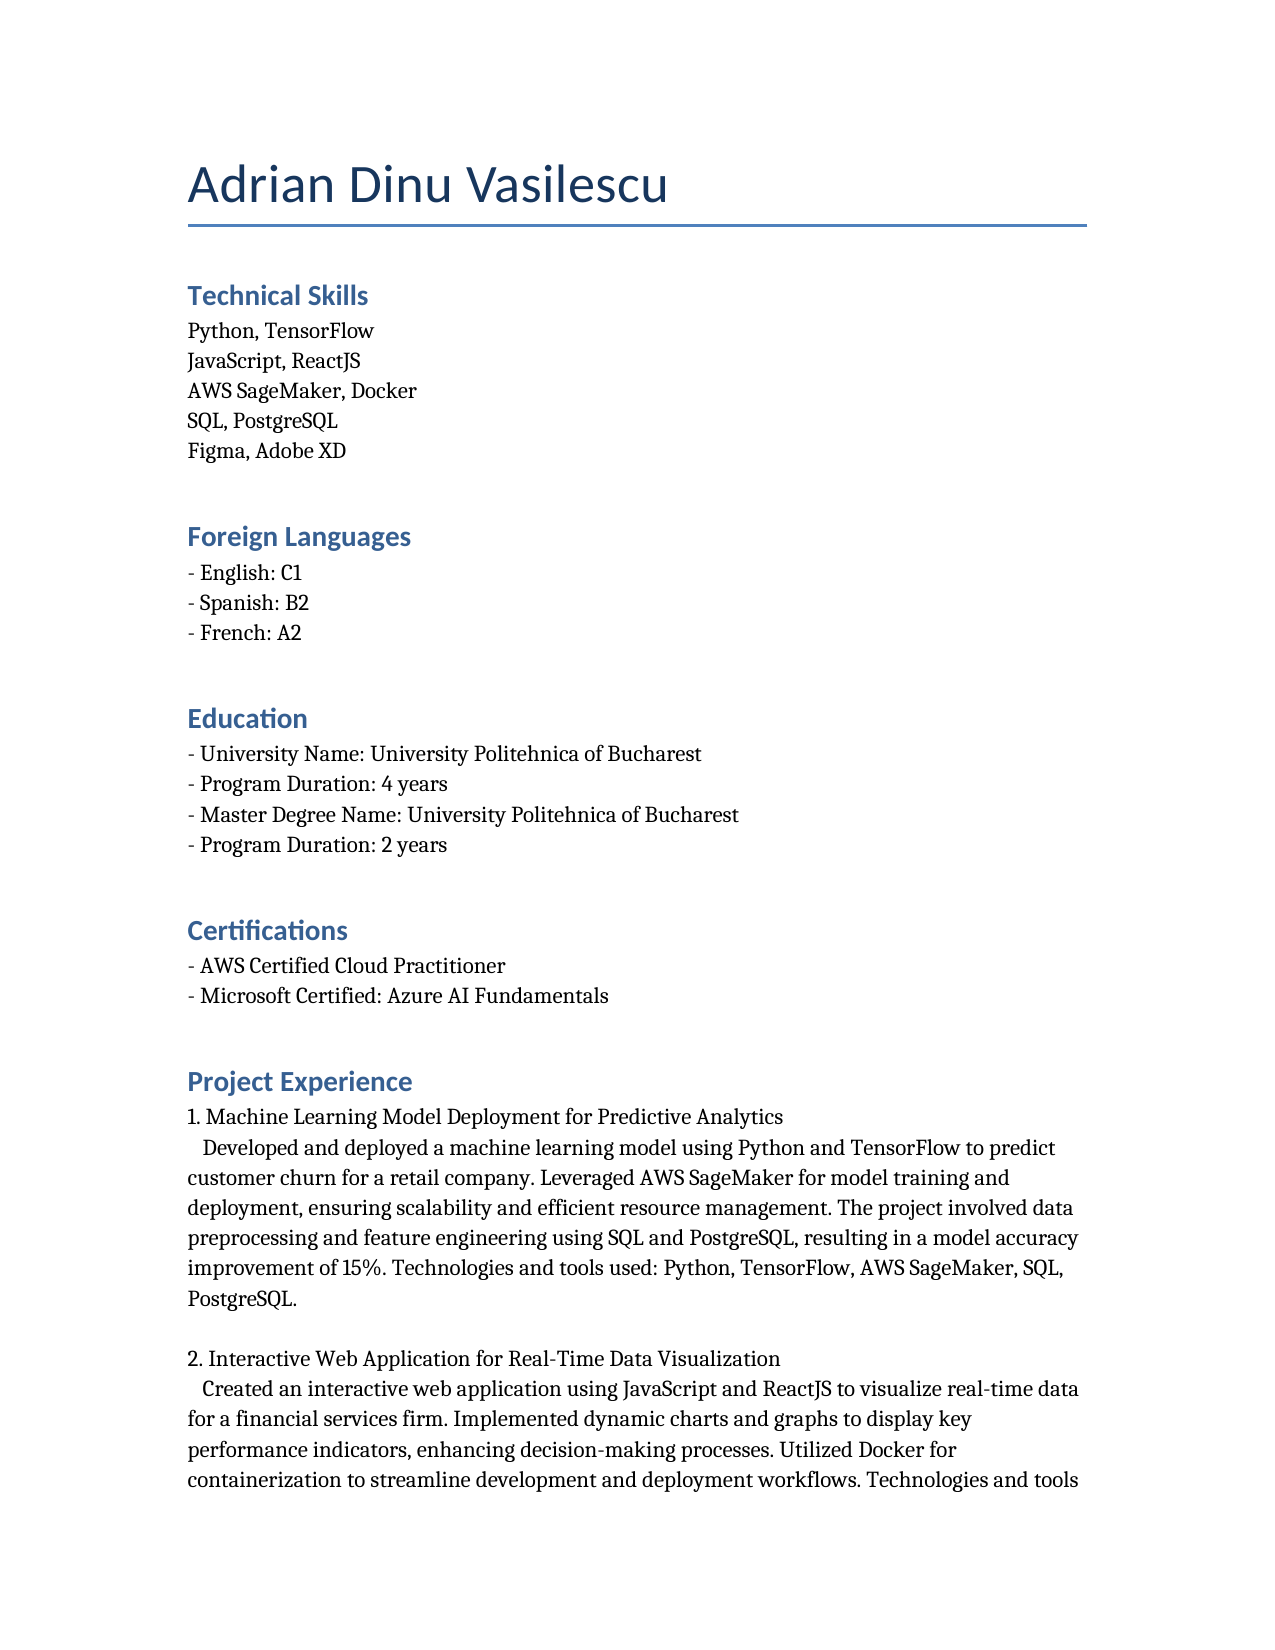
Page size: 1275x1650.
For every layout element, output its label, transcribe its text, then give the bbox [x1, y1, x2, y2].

text - English: C1 - Spanish: B2 - French: A2 [187, 559, 1087, 646]
subtitle Technical Skills [187, 277, 1087, 312]
subtitle Certifications [187, 912, 1087, 947]
text - AWS Certified Cloud Practitioner - Microsoft Certified: Azure AI Fundamentals [187, 953, 1087, 1009]
subtitle Project Experience [187, 1063, 1087, 1099]
title Adrian Dinu Vasilescu [187, 150, 1087, 227]
text Python, TensorFlow JavaScript, ReactJS AWS SageMaker, Docker SQL, PostgreSQL Figma, Adobe XD [187, 317, 1087, 465]
subtitle Foreign Languages [187, 518, 1087, 554]
subtitle Education [187, 700, 1087, 736]
text - University Name: University Politehnica of Bucharest - Program Duration: 4 years - Master Degree Name: University Politehnica of Bucharest - Program Duration: 2 years [187, 741, 1087, 858]
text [187, 1104, 1087, 1493]
